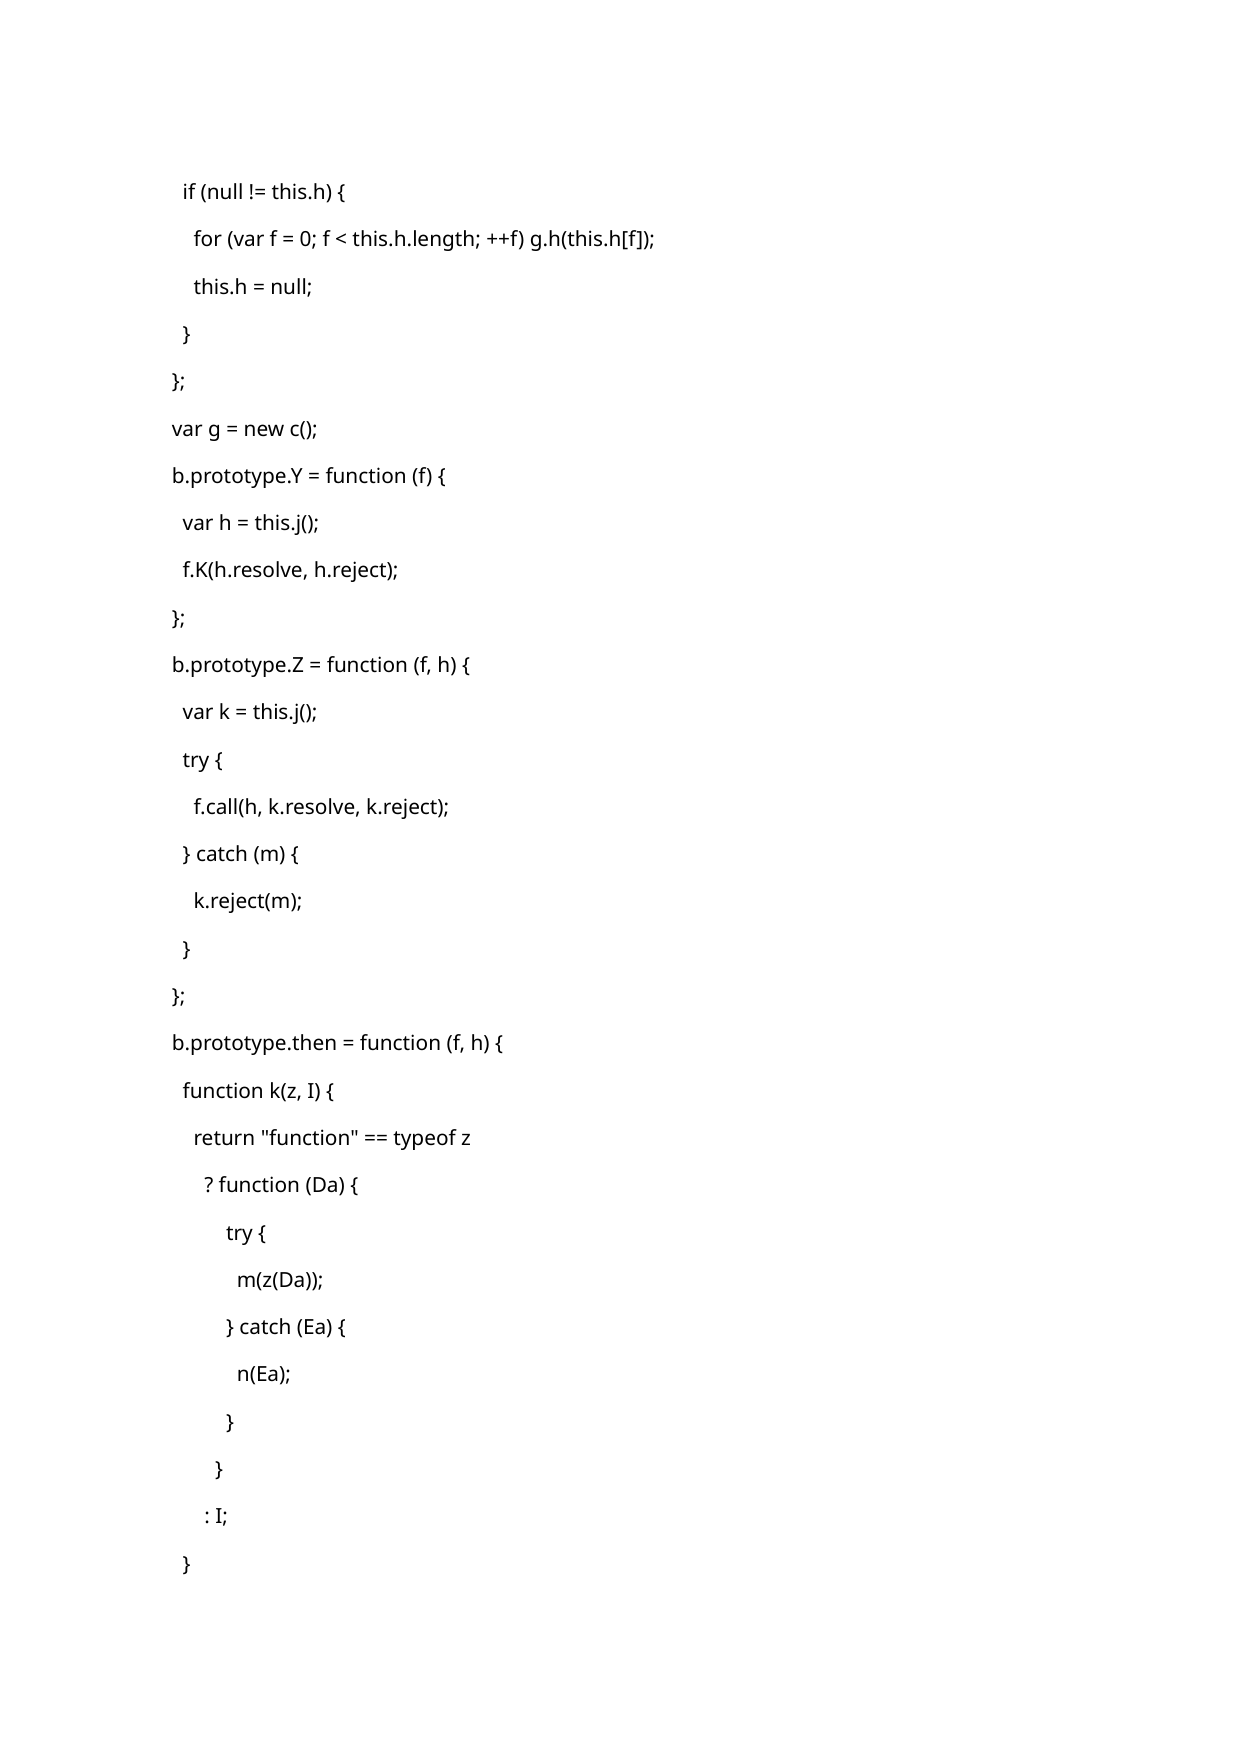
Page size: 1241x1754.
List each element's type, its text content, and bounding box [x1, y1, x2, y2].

text n(Ea); [150, 1359, 1090, 1388]
text }; [150, 981, 1090, 1009]
text b.prototype.Y = function (f) { [150, 461, 1090, 489]
text function k(z, I) { [150, 1076, 1090, 1104]
text }; [150, 366, 1090, 395]
text var h = this.j(); [150, 508, 1090, 537]
text k.reject(m); [150, 887, 1090, 915]
text : I; [150, 1501, 1090, 1530]
text var k = this.j(); [150, 697, 1090, 726]
text } catch (Ea) { [150, 1312, 1090, 1341]
text if (null != this.h) { [150, 177, 1090, 206]
text ? function (Da) { [150, 1170, 1090, 1199]
text this.h = null; [150, 272, 1090, 300]
text try { [150, 745, 1090, 773]
text b.prototype.Z = function (f, h) { [150, 650, 1090, 678]
text } [150, 1549, 1090, 1577]
text var g = new c(); [150, 414, 1090, 442]
text }; [150, 603, 1090, 631]
text } [150, 1454, 1090, 1482]
text } [150, 319, 1090, 347]
text } [150, 1407, 1090, 1435]
text try { [150, 1218, 1090, 1246]
text } [150, 934, 1090, 962]
text f.K(h.resolve, h.reject); [150, 556, 1090, 584]
text return "function" == typeof z [150, 1123, 1090, 1151]
text } catch (m) { [150, 839, 1090, 868]
text for (var f = 0; f < this.h.length; ++f) g.h(this.h[f]); [150, 224, 1090, 253]
text b.prototype.then = function (f, h) { [150, 1028, 1090, 1057]
text f.call(h, k.resolve, k.reject); [150, 792, 1090, 820]
text m(z(Da)); [150, 1265, 1090, 1293]
